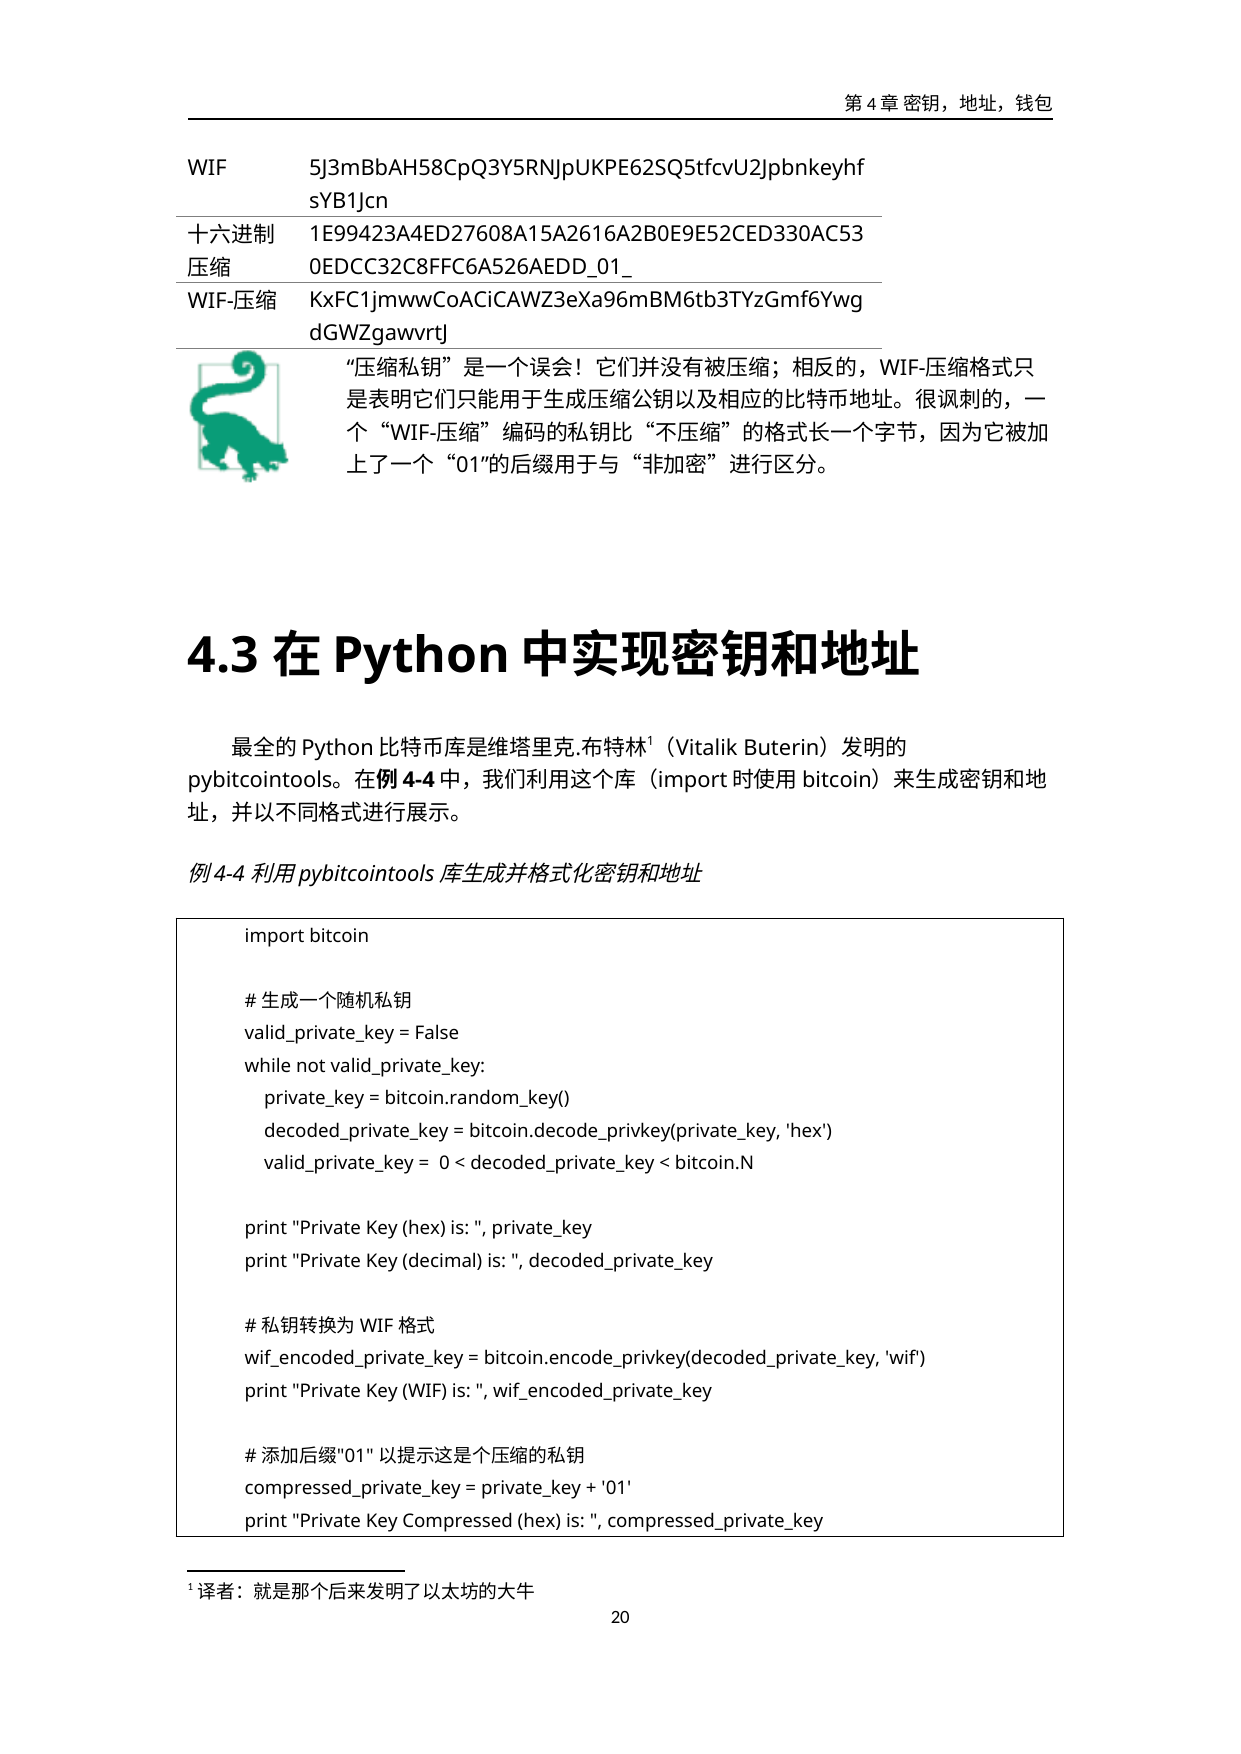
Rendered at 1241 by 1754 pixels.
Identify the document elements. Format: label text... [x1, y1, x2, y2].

table_header “压缩私钥”是一个误会！它们并没有被压缩；相反的，WIF-压缩格式只是表明它们只能用于生成压缩公钥以及相应的比特币地址。很讽刺的，一个“WIF-压缩”编码的私钥比“不压缩”的格式长一个字节，因为它被加上了一个“01”的后缀用于与“非加密”进行区分。 [335, 349, 1064, 512]
table_cell 1E99423A4ED27608A15A2616A2B0E9E52CED330AC530EDCC32C8FFC6A526AEDD_01_ [298, 217, 882, 282]
table_cell KxFC1jmwwCoACiCAWZ3eXa96mBM6tb3TYzGmf6YwgdGWZgawvrtJ [298, 283, 882, 348]
picture [187, 349, 289, 484]
table_cell WIF-压缩 [176, 283, 298, 348]
table_cell 十六进制压缩 [176, 217, 298, 282]
text 最全的Python比特币库是维塔里克.布特林（Vitalik Buterin）发明的pybitcointools。在例4-4中，我们利用这个库（import时使用bitcoin）来生成密钥和地址，并以不同格式进行展示。 [187, 729, 1053, 827]
text 例4-4 利用pybitcointools库生成并格式化密钥和地址 [187, 856, 1053, 888]
table_header [176, 349, 335, 512]
table_cell 5J3mBbAH58CpQ3Y5RNJpUKPE62SQ5tfcvU2JpbnkeyhfsYB1Jcn [298, 150, 882, 216]
text 4.3 在Python中实现密钥和地址 [187, 602, 1053, 700]
table_cell WIF [176, 150, 298, 216]
